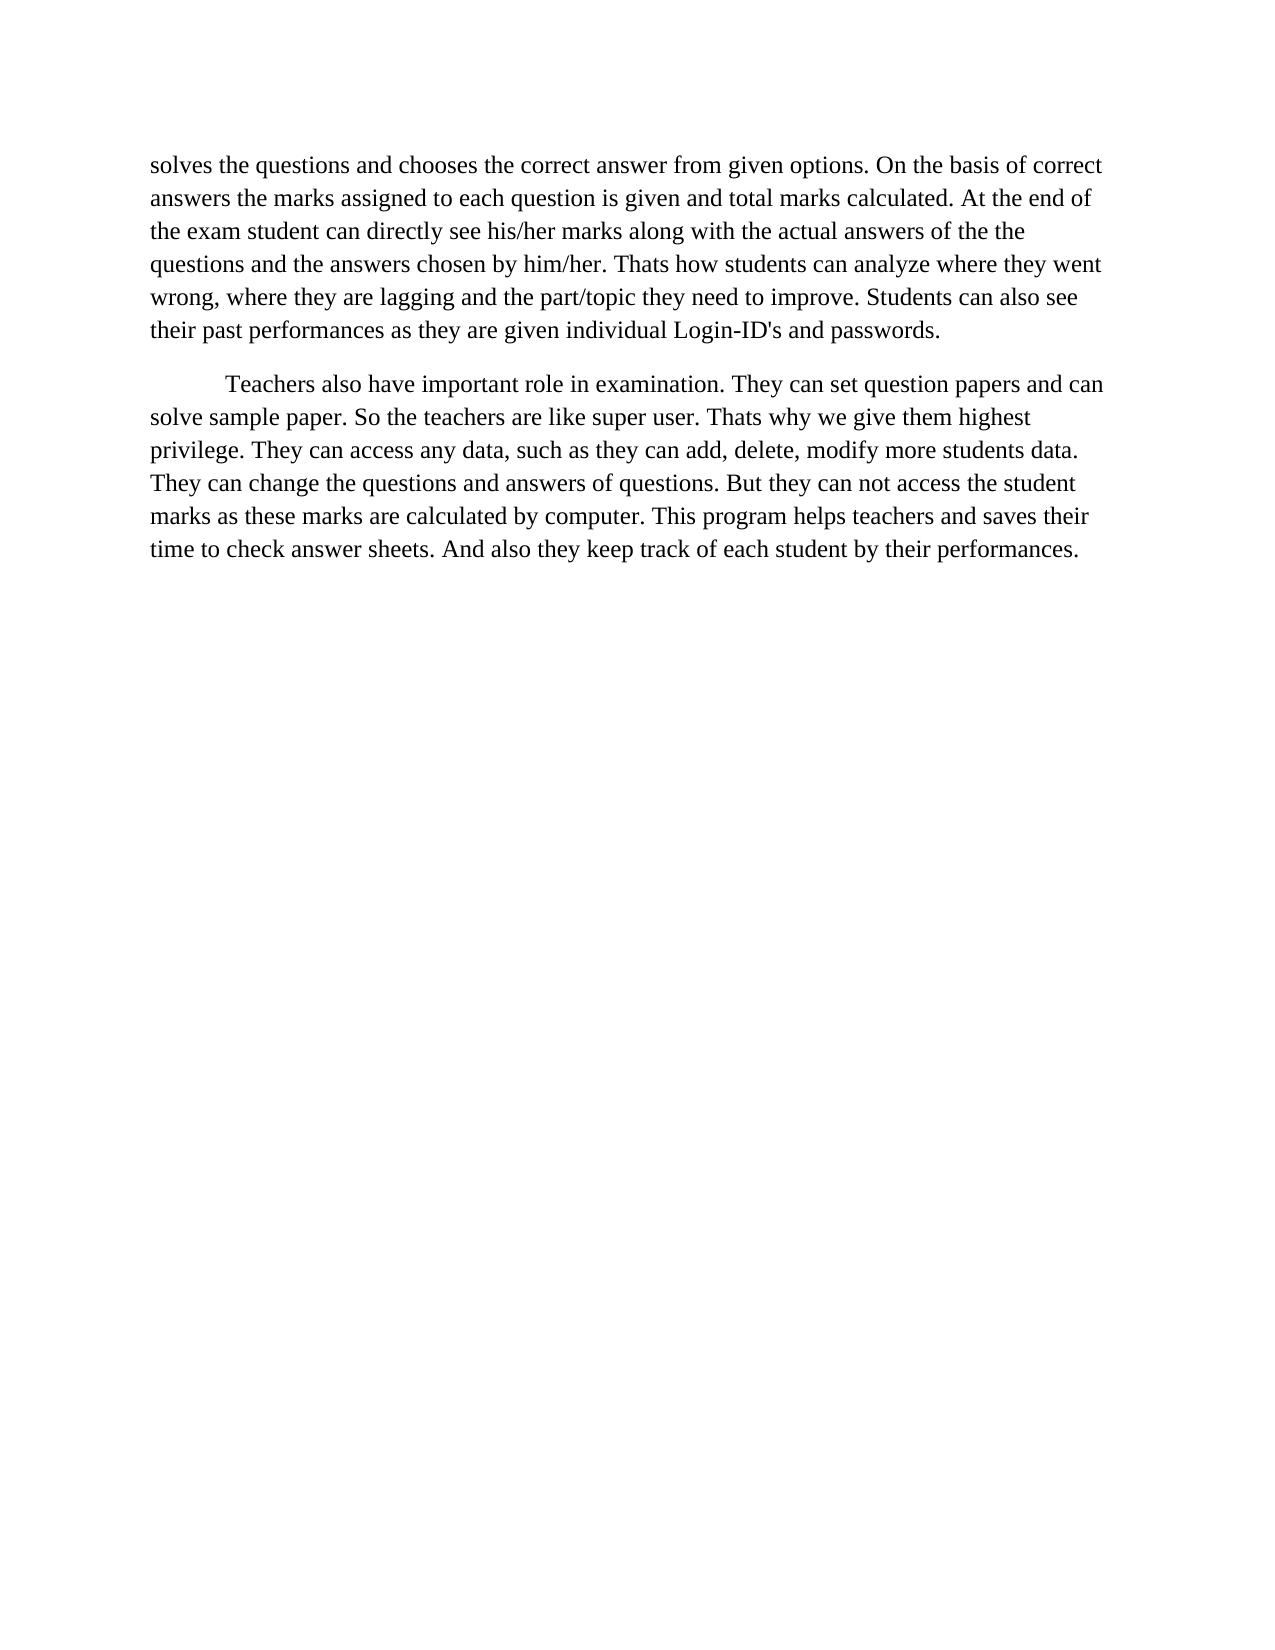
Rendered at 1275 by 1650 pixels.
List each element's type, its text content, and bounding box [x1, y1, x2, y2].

text Teachers also have important role in examination. They can set question papers and can solve sample paper. So the teachers are like super user. Thats why we give them highest privilege. They can access any data, such as they can add, delete, modify more students data. They can change the questions and answers of questions. But they can not access the student marks as these marks are calculated by computer. This program helps teachers and saves their time to check answer sheets. And also they keep track of each student by their performances. [150, 369, 1125, 563]
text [150, 150, 1125, 344]
